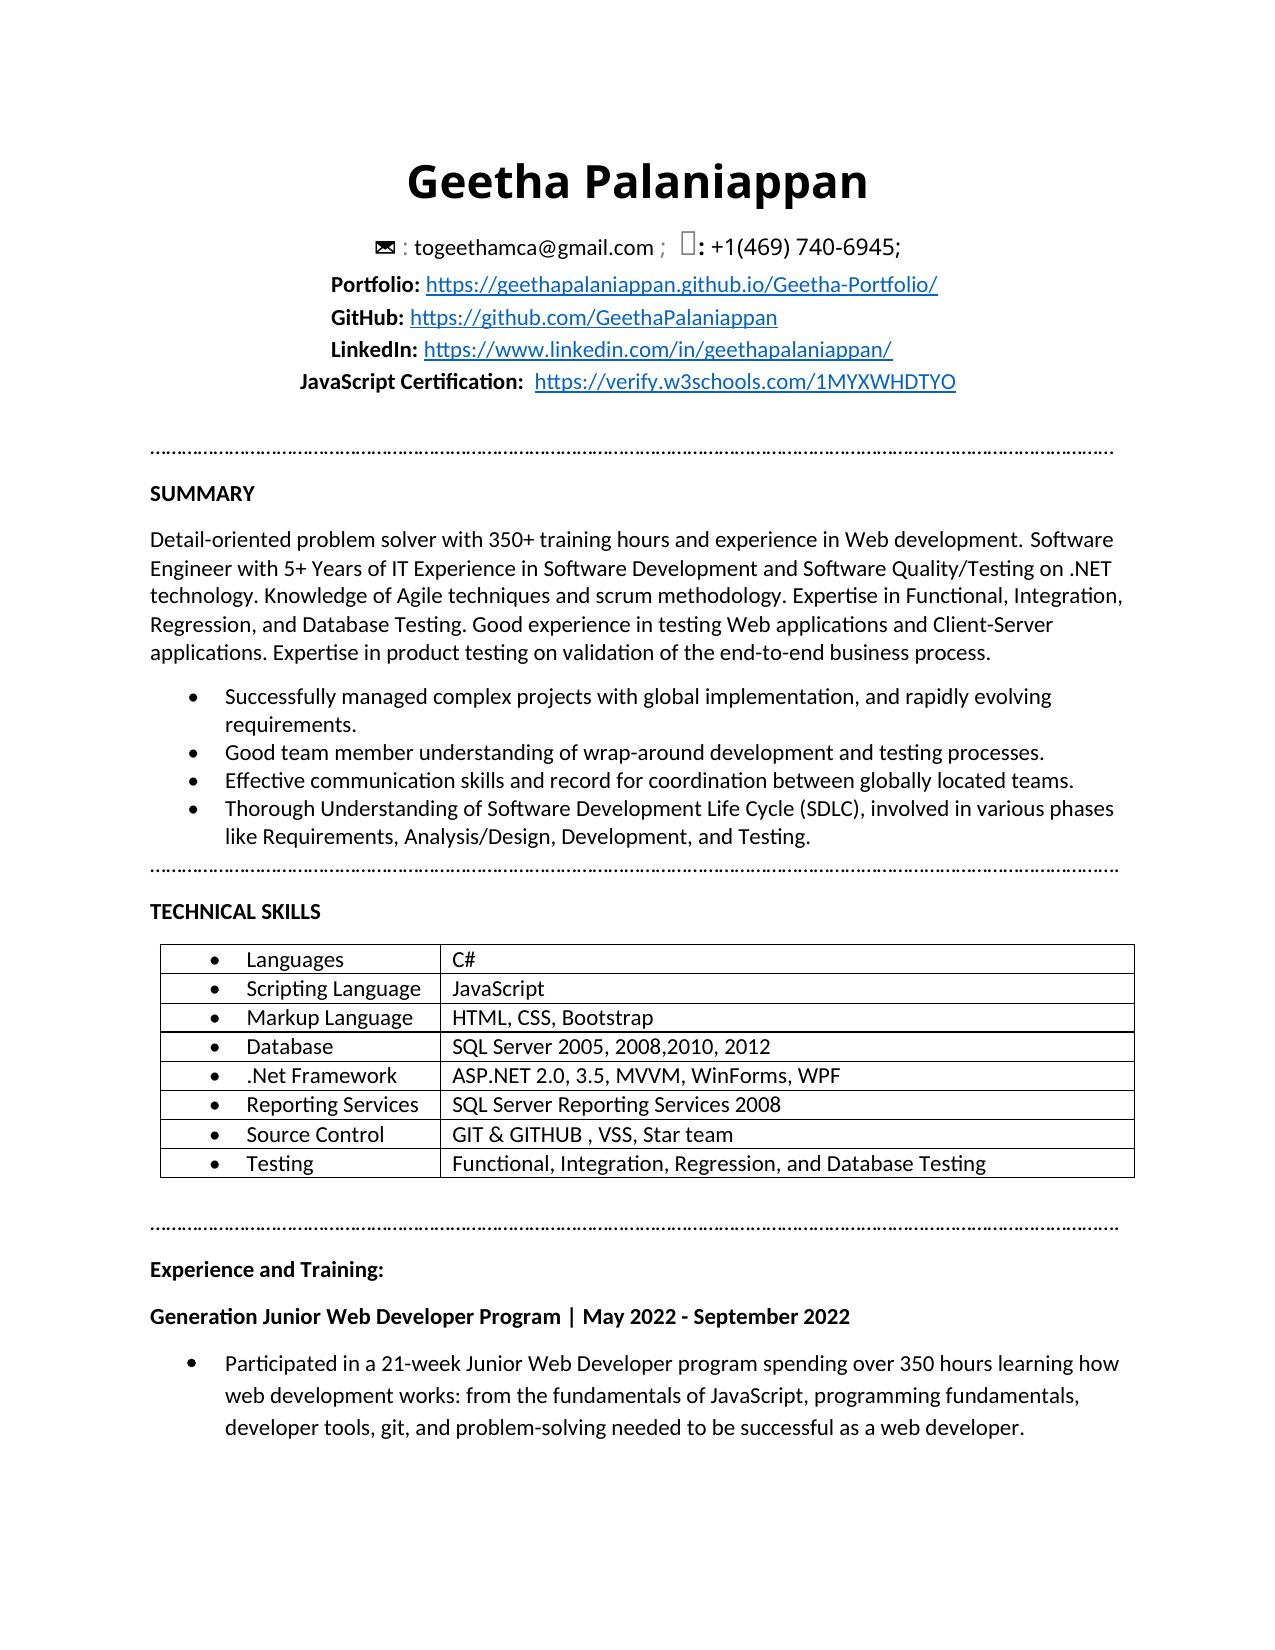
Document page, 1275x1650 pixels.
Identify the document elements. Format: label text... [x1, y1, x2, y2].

table_cell ASP.NET 2.0, 3.5, MVVM, WinForms, WPF [441, 1062, 1134, 1089]
text Experience and Training: [150, 1255, 1125, 1283]
table_cell SQL Server 2005, 2008,2010, 2012 [441, 1033, 1134, 1061]
text LinkedIn: https://www.linkedin.com/in/geethapalaniappan/ [300, 335, 1125, 363]
table_cell SQL Server Reporting Services 2008 [441, 1091, 1134, 1119]
table_cell GIT & GITHUB , VSS, Star team [441, 1120, 1134, 1148]
text ………………………………………………………………………………………………………………………………………………………………… [150, 432, 1125, 460]
table_cell Source Control [161, 1120, 440, 1148]
text Generation Junior Web Developer Program | May 2022 - September 2022 [150, 1302, 1125, 1330]
text Geetha Palaniappan [150, 150, 1125, 212]
text Portfolio: https://geethapalaniappan.github.io/Geetha-Portfolio/ [300, 270, 1125, 298]
table_cell Markup Language [161, 1004, 440, 1031]
list Thorough Understanding of Software Development Life Cycle (SDLC), involved in various phases like Requirements, Analysis/Design, Development, and Testing. [187, 794, 1125, 851]
table_header Languages [161, 945, 440, 973]
table_cell Testing [161, 1149, 440, 1177]
table_cell Reporting Services [161, 1091, 440, 1119]
list Good team member understanding of wrap-around development and testing processes. [187, 738, 1125, 766]
table_cell Functional, Integration, Regression, and Database Testing [441, 1149, 1134, 1177]
text …………………………………………………………………………………………………………………………………………………………………. [150, 851, 1125, 878]
text TECHNICAL SKILLS [150, 897, 1125, 925]
table_header C# [441, 945, 1134, 973]
table_cell Scripting Language [161, 974, 440, 1002]
table_cell .Net Framework [161, 1062, 440, 1089]
list Successfully managed complex projects with global implementation, and rapidly evolving requirements. [187, 682, 1125, 738]
table_cell HTML, CSS, Bootstrap [441, 1004, 1134, 1031]
table_cell Database [161, 1033, 440, 1061]
text GitHub: https://github.com/GeethaPalaniappan [225, 303, 1125, 331]
text SUMMARY [150, 479, 1125, 507]
table_cell JavaScript [441, 974, 1134, 1002]
text : togeethamca@gmail.com ; : +1(469) 740-6945; [150, 219, 1125, 265]
list Effective communication skills and record for coordination between globally located teams. [187, 766, 1125, 794]
text Detail-oriented problem solver with 350+ training hours and experience in Web development. Software Engineer with 5+ Years of IT Experience in Software Development and Software Quality/Testing on .NET technology. Knowledge of Agile techniques and scrum methodology. Expertise in Functional, Integration, Regression, and Database Testing. Good experience in testing Web applications and Client-Server applications. Expertise in product testing on validation of the end-to-end business process. [150, 526, 1125, 666]
text JavaScript Certification: https://verify.w3schools.com/1MYXWHDTYO [300, 367, 1125, 395]
list Participated in a 21-week Junior Web Developer program spending over 350 hours learning how web development works: from the fundamentals of JavaScript, programming fundamentals, developer tools, git, and problem-solving needed to be successful as a web developer. [187, 1349, 1125, 1441]
text …………………………………………………………………………………………………………………………………………………………………. [150, 1208, 1125, 1236]
